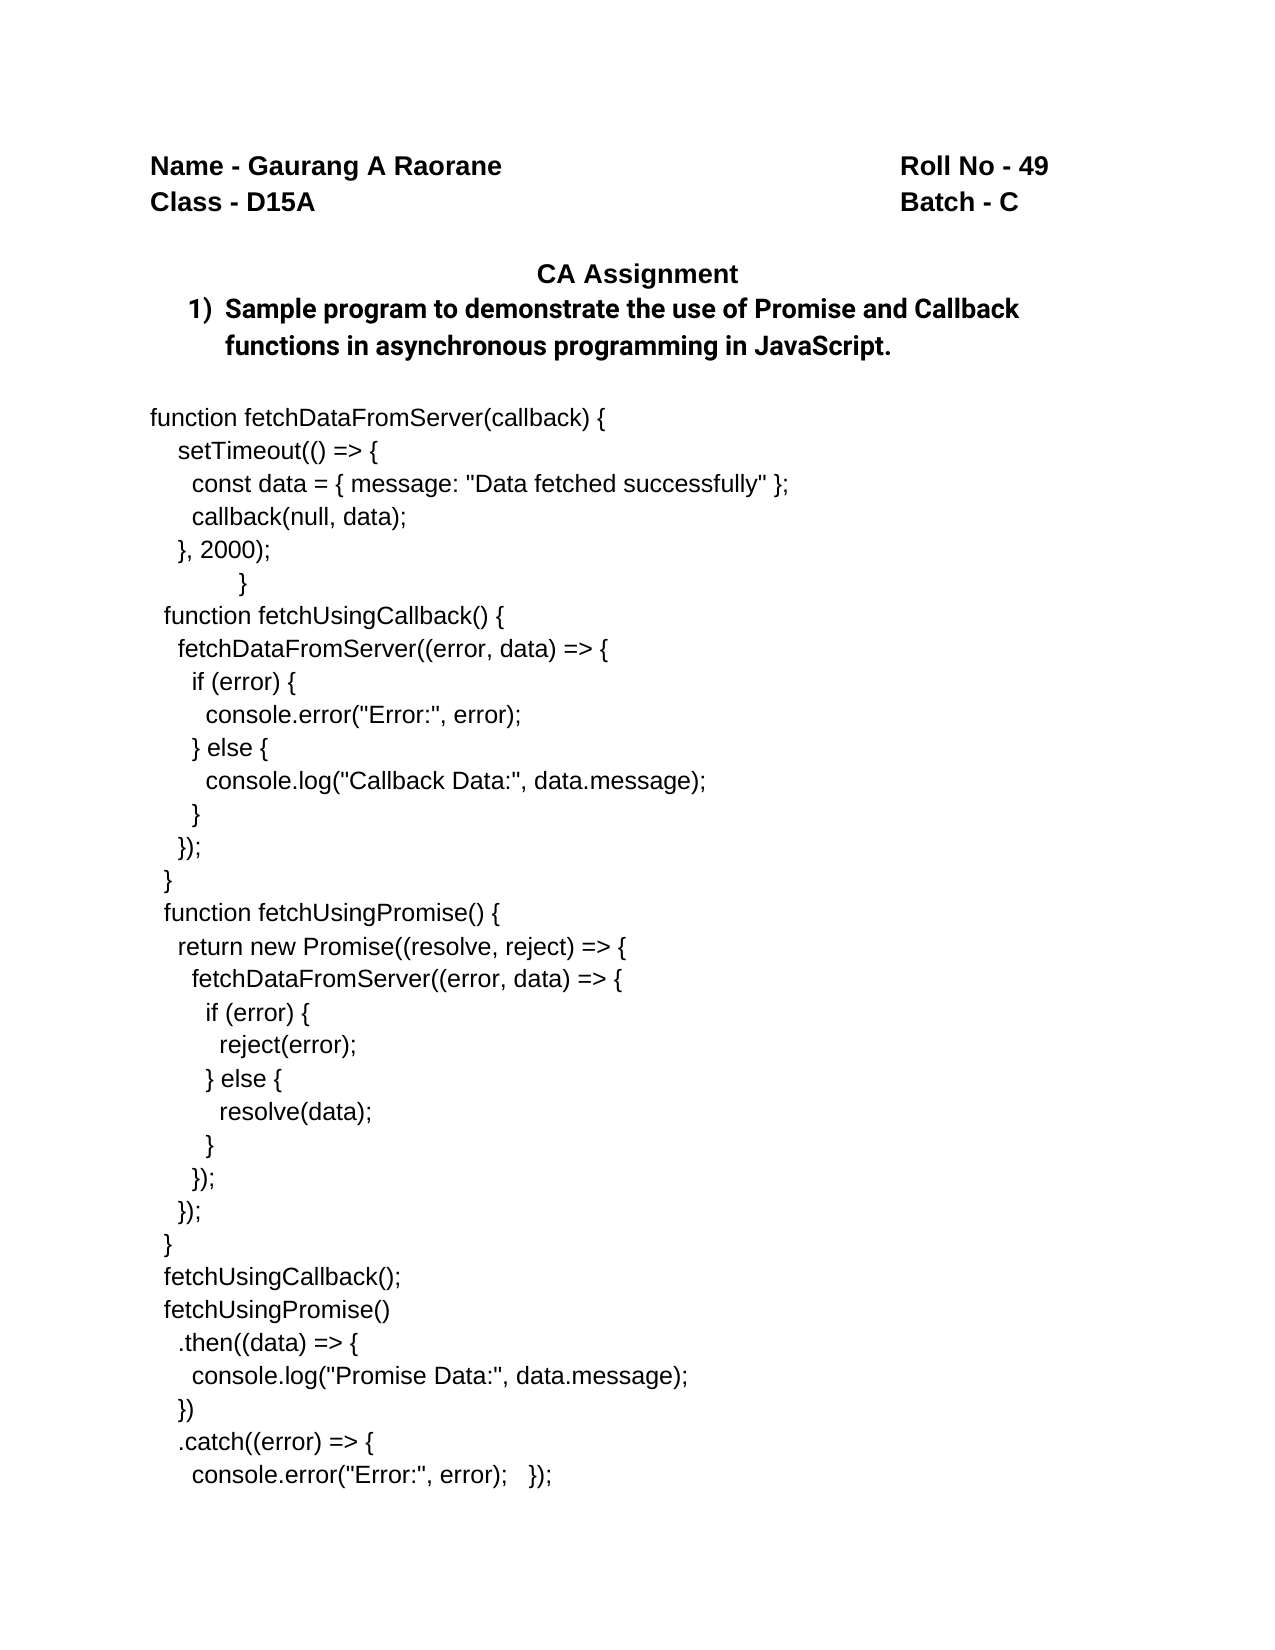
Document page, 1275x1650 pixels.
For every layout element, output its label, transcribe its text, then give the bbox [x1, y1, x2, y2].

text } [150, 865, 1125, 894]
text }); [150, 832, 1125, 861]
text } else { [150, 733, 1125, 762]
text Class - D15A Batch - C [150, 186, 1125, 217]
text .catch((error) => { [150, 1427, 1125, 1456]
text }) [150, 1394, 1125, 1422]
text console.log("Callback Data:", data.message); [150, 766, 1125, 795]
text fetchDataFromServer((error, data) => { [150, 634, 1125, 663]
text } [150, 1229, 1125, 1257]
list Sample program to demonstrate the use of Promise and Callback functions in asynchronous programming in JavaScript. [187, 294, 1125, 362]
text .then((data) => { [150, 1328, 1125, 1356]
text }); [150, 1163, 1125, 1191]
text } [150, 1129, 1125, 1158]
text console.error("Error:", error); [150, 700, 1125, 729]
text CA Assignment [150, 258, 1125, 289]
text } else { [150, 1063, 1125, 1092]
text function fetchUsingPromise() { [150, 898, 1125, 927]
text const data = { message: "Data fetched successfully" }; [150, 469, 1125, 498]
text function fetchUsingCallback() { [150, 601, 1125, 630]
text return new Promise((resolve, reject) => { [150, 931, 1125, 960]
text } [225, 568, 1125, 597]
text console.error("Error:", error); }); [150, 1460, 1125, 1488]
text console.log("Promise Data:", data.message); [150, 1361, 1125, 1389]
text }); [150, 1196, 1125, 1224]
text resolve(data); [150, 1097, 1125, 1125]
text if (error) { [150, 667, 1125, 696]
text fetchUsingCallback(); [150, 1262, 1125, 1290]
text if (error) { [150, 997, 1125, 1026]
text reject(error); [150, 1031, 1125, 1059]
text Name - Gaurang A Raorane Roll No - 49 [150, 150, 1125, 181]
text }, 2000); [150, 535, 1125, 564]
text setTimeout(() => { [150, 436, 1125, 465]
text callback(null, data); [150, 502, 1125, 531]
text fetchDataFromServer((error, data) => { [150, 964, 1125, 993]
text } [150, 799, 1125, 828]
text fetchUsingPromise() [150, 1295, 1125, 1323]
text function fetchDataFromServer(callback) { [150, 403, 1125, 432]
